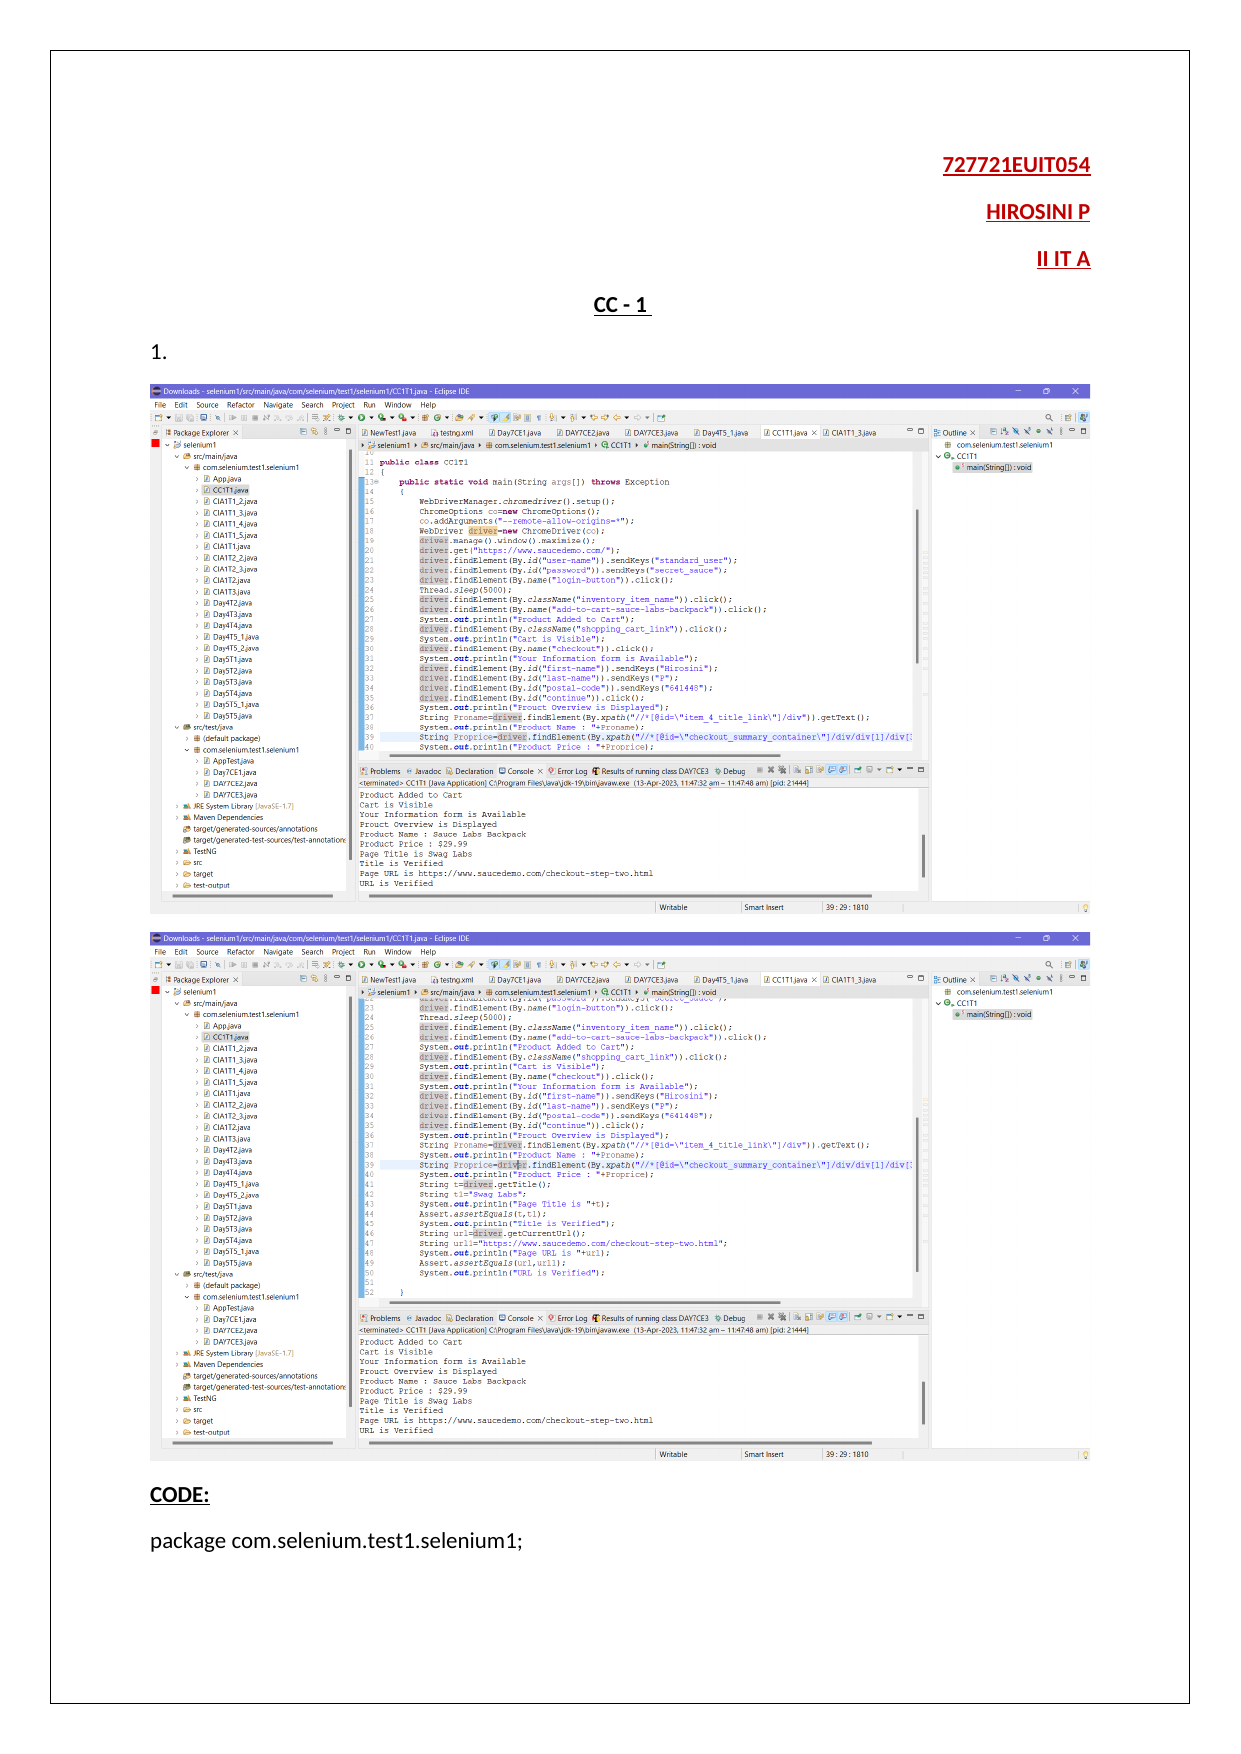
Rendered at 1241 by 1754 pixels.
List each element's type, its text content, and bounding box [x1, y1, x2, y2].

text 1. [150, 337, 1090, 366]
picture [150, 384, 1091, 914]
text HIROSINI P [150, 197, 1090, 225]
text II IT A [150, 244, 1090, 272]
picture [150, 932, 1091, 1461]
text 727721EUIT054 [150, 150, 1090, 178]
text CC - 1 [150, 291, 1090, 319]
text package com.selenium.test1.selenium1; [150, 1527, 1090, 1555]
text CODE: [150, 1480, 1090, 1508]
